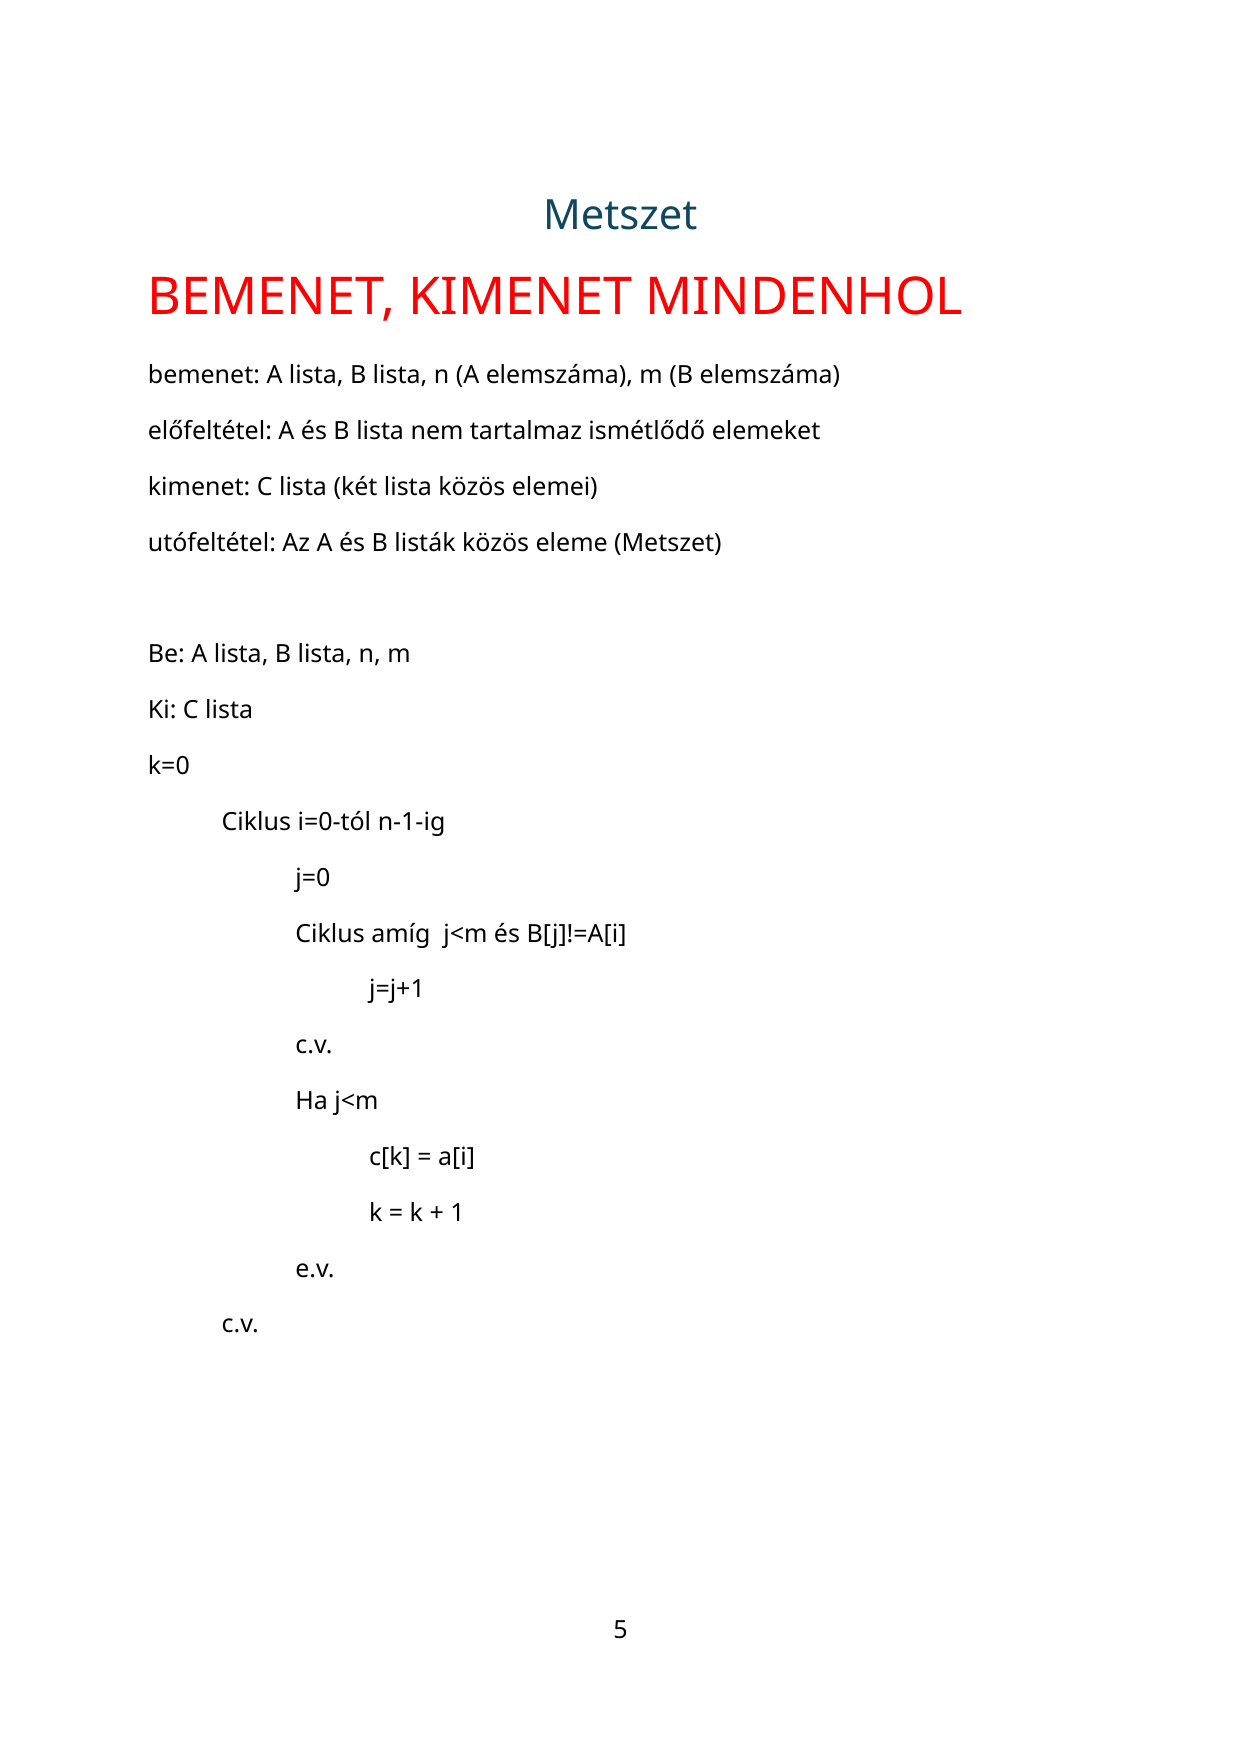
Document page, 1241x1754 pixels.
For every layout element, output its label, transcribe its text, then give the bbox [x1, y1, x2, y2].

text bemenet: A lista, B lista, n (A elemszáma), m (B elemszáma) [148, 357, 1093, 391]
text Ciklus amíg j<m és B[j]!=A[i] [148, 915, 1093, 949]
subtitle Metszet [148, 185, 1093, 242]
text BEMENET, KIMENET MINDENHOL [148, 259, 1093, 329]
text Ki: C lista [148, 692, 1093, 726]
text e.v. [148, 1250, 1093, 1284]
text c.v. [148, 1306, 1093, 1340]
text kimenet: C lista (két lista közös elemei) [148, 468, 1093, 503]
text c.v. [148, 1027, 1093, 1061]
text előfeltétel: A és B lista nem tartalmaz ismétlődő elemeket [148, 413, 1093, 447]
text utófeltétel: Az A és B listák közös eleme (Metszet) [148, 524, 1093, 558]
text j=j+1 [148, 971, 1093, 1005]
text Ciklus i=0-tól n-1-ig [148, 803, 1093, 838]
text k=0 [148, 748, 1093, 782]
text c[k] = a[i] [148, 1138, 1093, 1173]
text j=0 [148, 859, 1093, 893]
text k = k + 1 [148, 1194, 1093, 1228]
text Be: A lista, B lista, n, m [148, 636, 1093, 670]
text Ha j<m [148, 1083, 1093, 1117]
